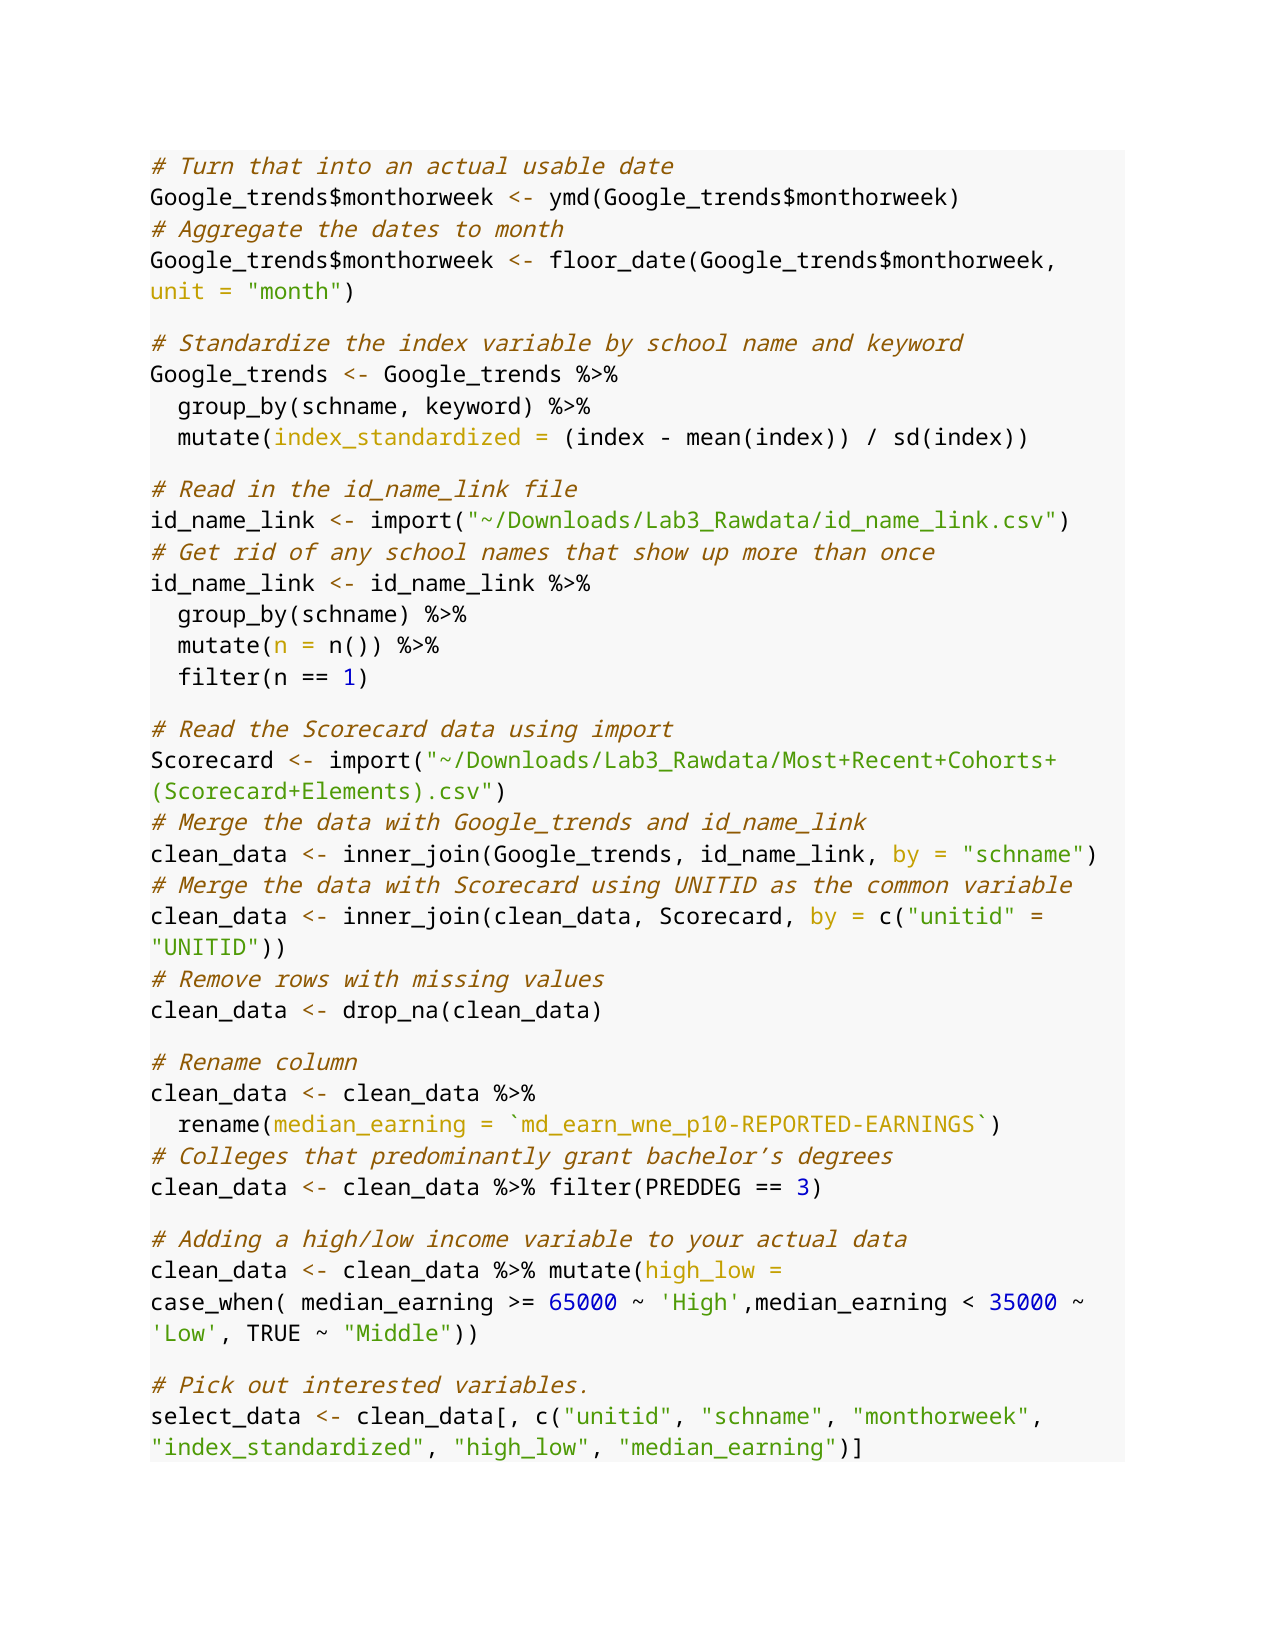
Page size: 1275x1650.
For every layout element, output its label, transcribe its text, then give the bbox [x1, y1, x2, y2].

text # Pick out interested variables. select_data <- clean_data[, c("unitid", "schname", "monthorweek", "index_standardized", "high_low", "median_earning")] [590, 1369, 1125, 1462]
text # Standardize the index variable by school name and keyword Google_trends <- Google_trends %>% group_by(schname, keyword) %>% mutate(index_standardized = (index - mean(index)) / sd(index)) [150, 327, 1125, 452]
text # Read in the id_name_link file id_name_link <- import("~/Downloads/Lab3_Rawdata/id_name_link.csv") # Get rid of any school names that show up more than once id_name_link <- id_name_link %>% group_by(schname) %>% mutate(n = n()) %>% filter(n == 1) [370, 473, 1125, 692]
text # Rename column clean_data <- clean_data %>% rename(median_earning = `md_earn_wne_p10-REPORTED-EARNINGS`) # Colleges that predominantly grant bachelor’s degrees clean_data <- clean_data %>% filter(PREDDEG == 3) [150, 1046, 1125, 1202]
text # Read the Scorecard data using import Scorecard <- import("~/Downloads/Lab3_Rawdata/Most+Recent+Cohorts+(Scorecard+Elements).csv") # Merge the data with Google_trends and id_name_link clean_data <- inner_join(Google_trends, id_name_link, by = "schname") # Merge the data with Scorecard using UNITID as the common variable clean_data <- inner_join(clean_data, Scorecard, by = c("unitid" = "UNITID")) # Remove rows with missing values clean_data <- drop_na(clean_data) [150, 712, 1125, 1025]
text # Turn that into an actual usable date Google_trends$monthorweek <- ymd(Google_trends$monthorweek) # Aggregate the dates to month Google_trends$monthorweek <- floor_date(Google_trends$monthorweek, unit = "month") [150, 150, 1125, 306]
text # Adding a high/low income variable to your actual data clean_data <- clean_data %>% mutate(high_low = case_when( median_earning >= 65000 ~ 'High',median_earning < 35000 ~ 'Low', TRUE ~ "Middle")) [480, 1223, 1125, 1348]
